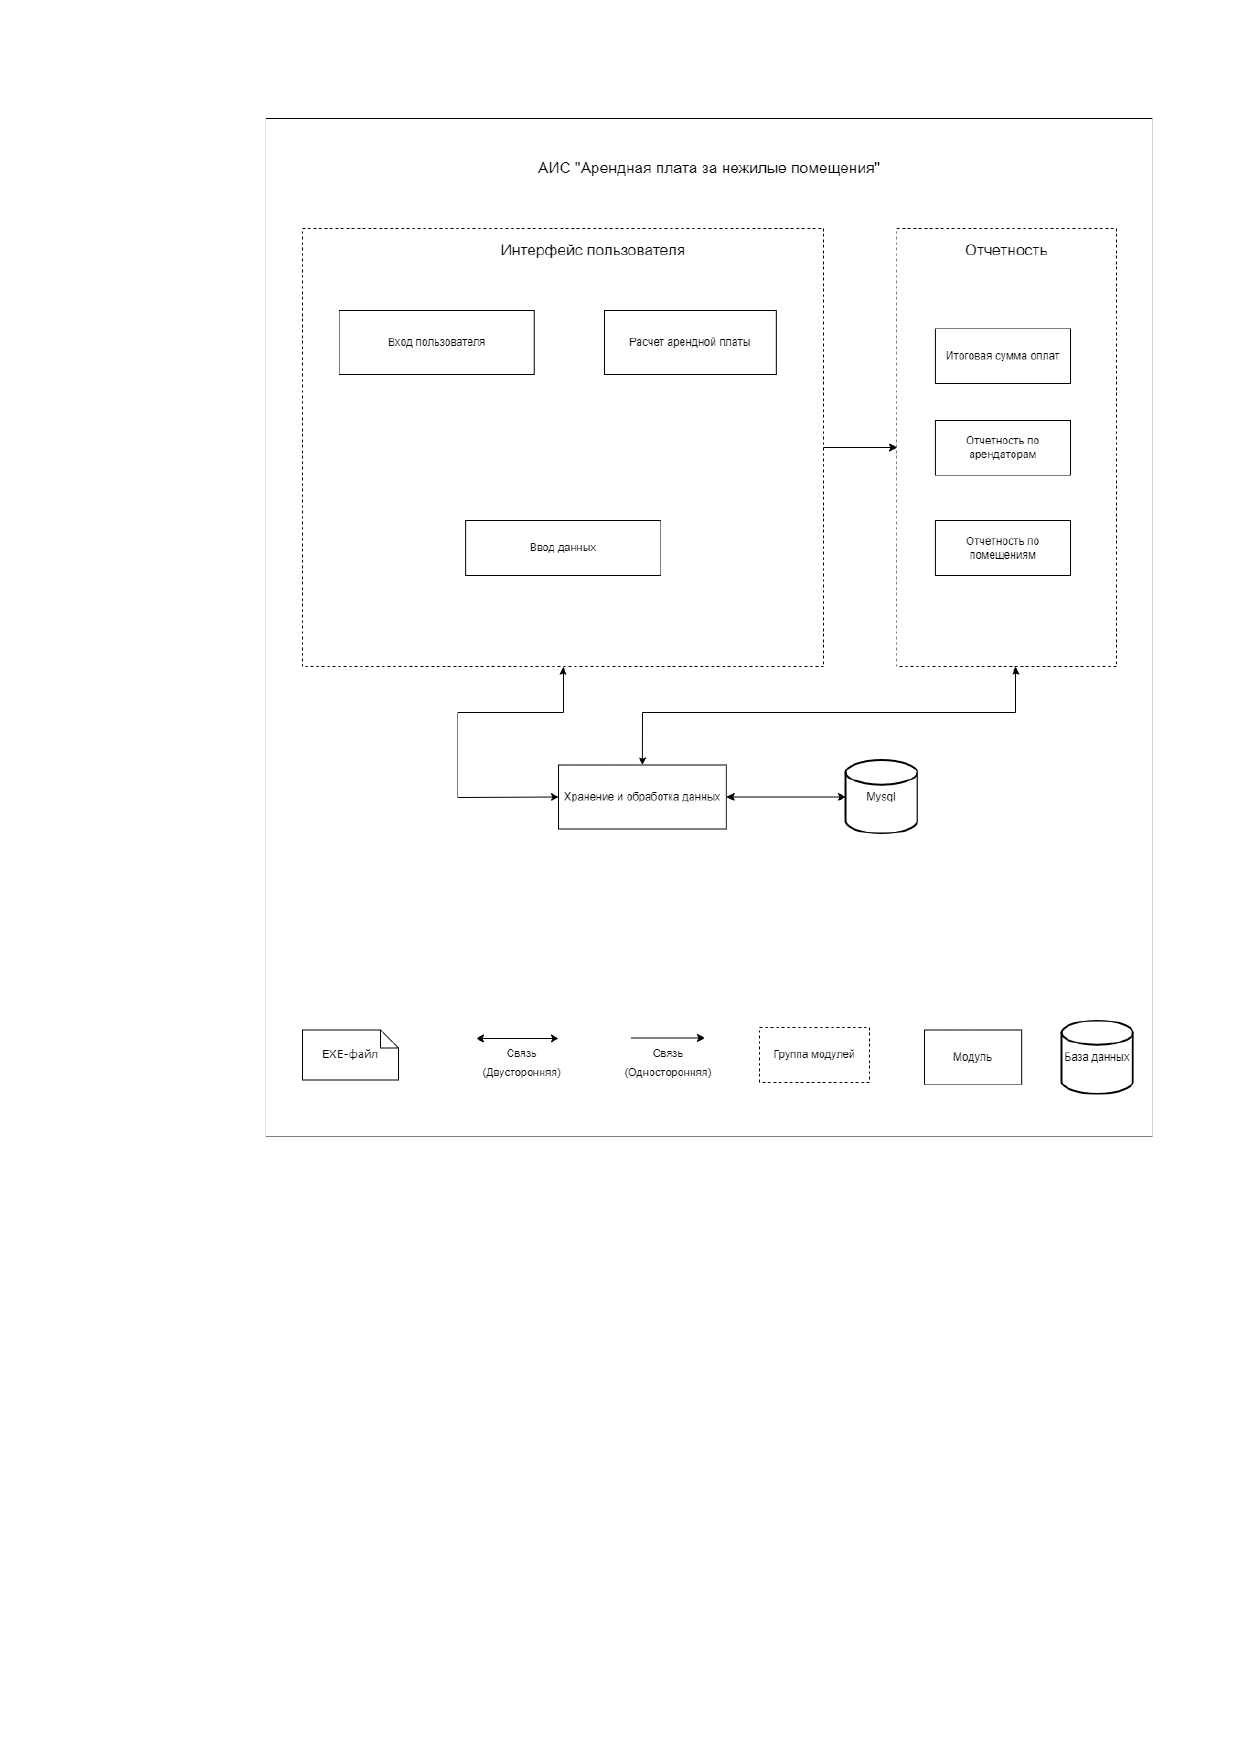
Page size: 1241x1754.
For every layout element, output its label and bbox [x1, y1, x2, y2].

picture [265, 118, 1153, 1137]
